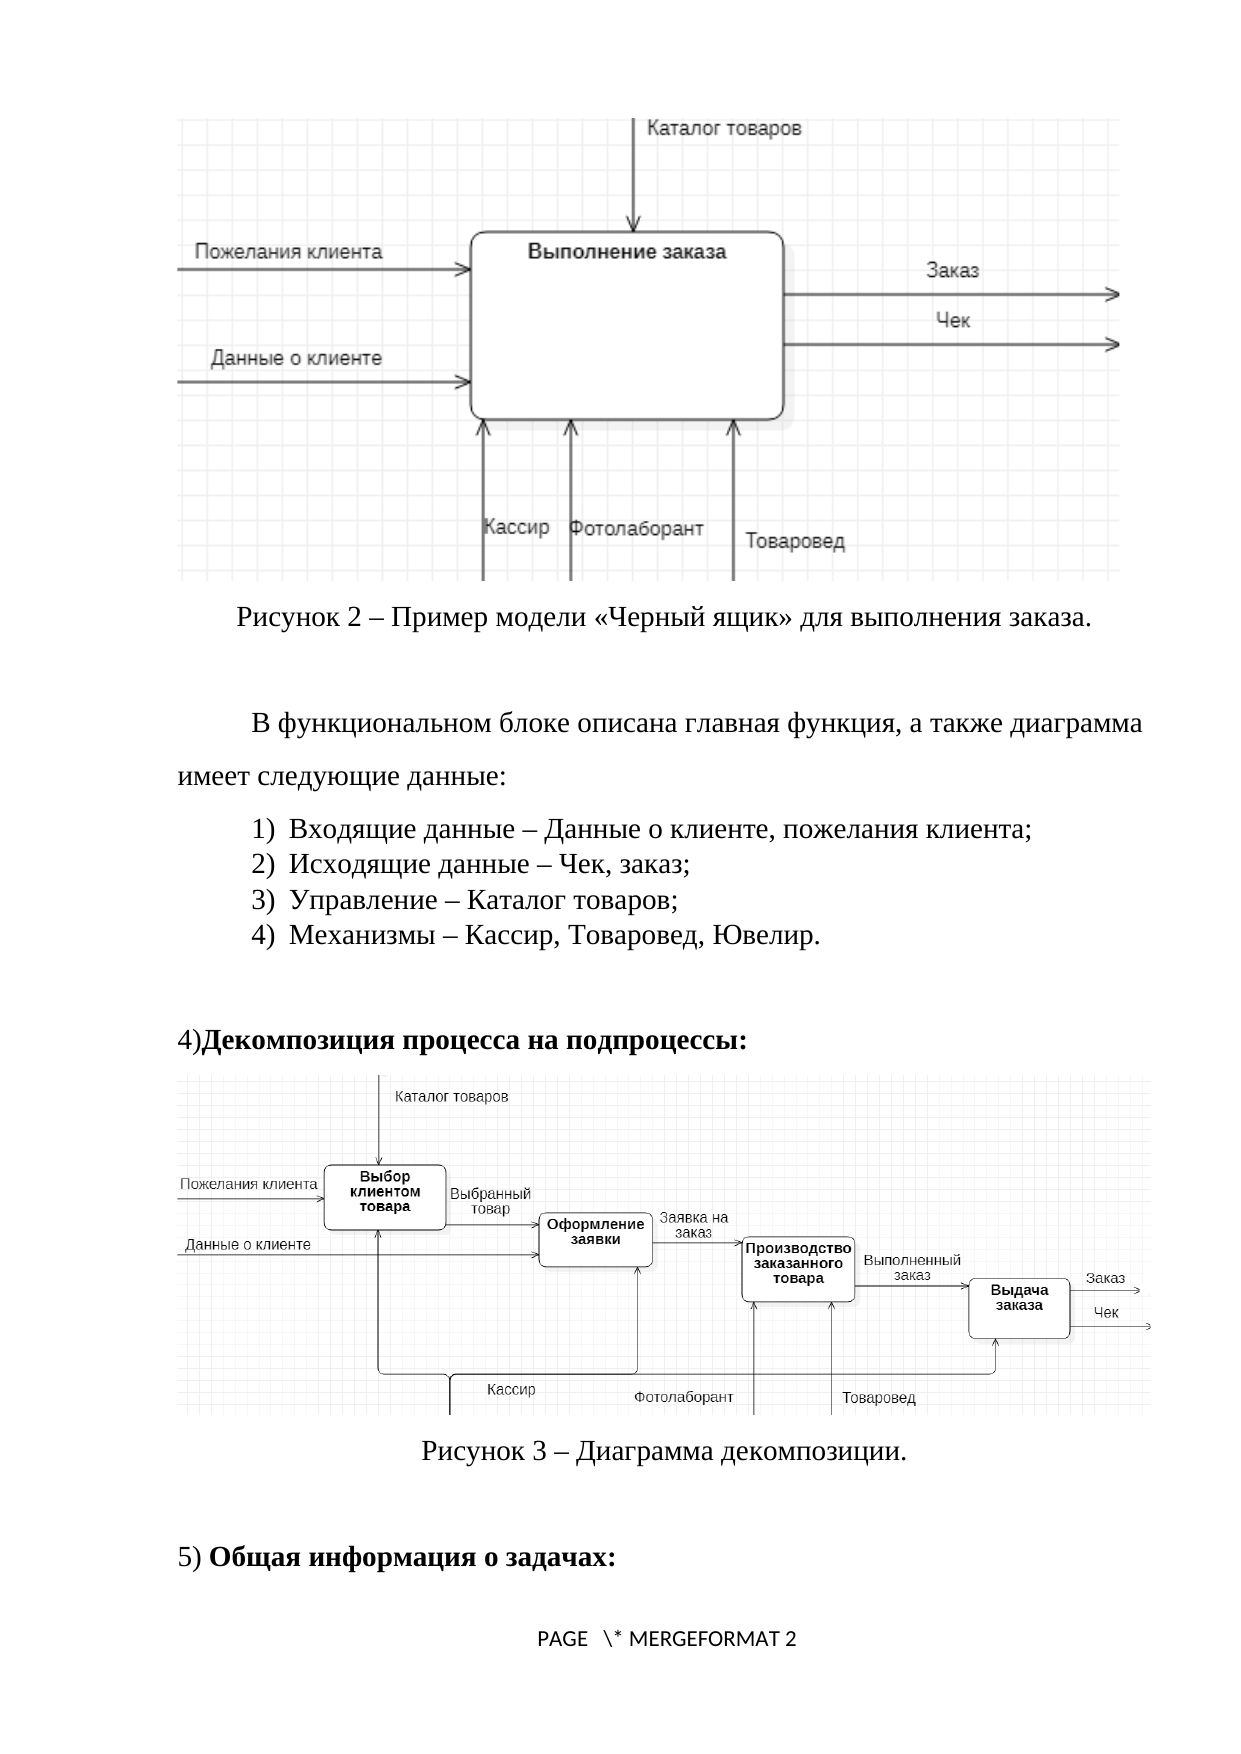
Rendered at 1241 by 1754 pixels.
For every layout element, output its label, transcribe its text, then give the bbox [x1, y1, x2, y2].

list Исходящие данные – Чек, заказ; [251, 846, 1152, 880]
text В функциональном блоке описана главная функция, а также диаграмма [177, 705, 1152, 739]
text 4)Декомпозиция процесса на подпроцессы: [177, 1022, 1152, 1056]
list Входящие данные – Данные о клиенте, пожелания клиента; [251, 811, 1152, 844]
text 5) Общая информация о задачах: [177, 1539, 1152, 1572]
picture [177, 118, 1120, 581]
text Рисунок 3 – Диаграмма декомпозиции. [177, 1433, 1152, 1467]
text имеет следующие данные: [177, 758, 1152, 791]
list Управление – Каталог товаров; [251, 882, 1152, 915]
picture [177, 1075, 1151, 1415]
text Рисунок 2 – Пример модели «Черный ящик» для выполнения заказа. [177, 599, 1152, 633]
list Механизмы – Кассир, Товаровед, Ювелир. [251, 917, 1152, 951]
